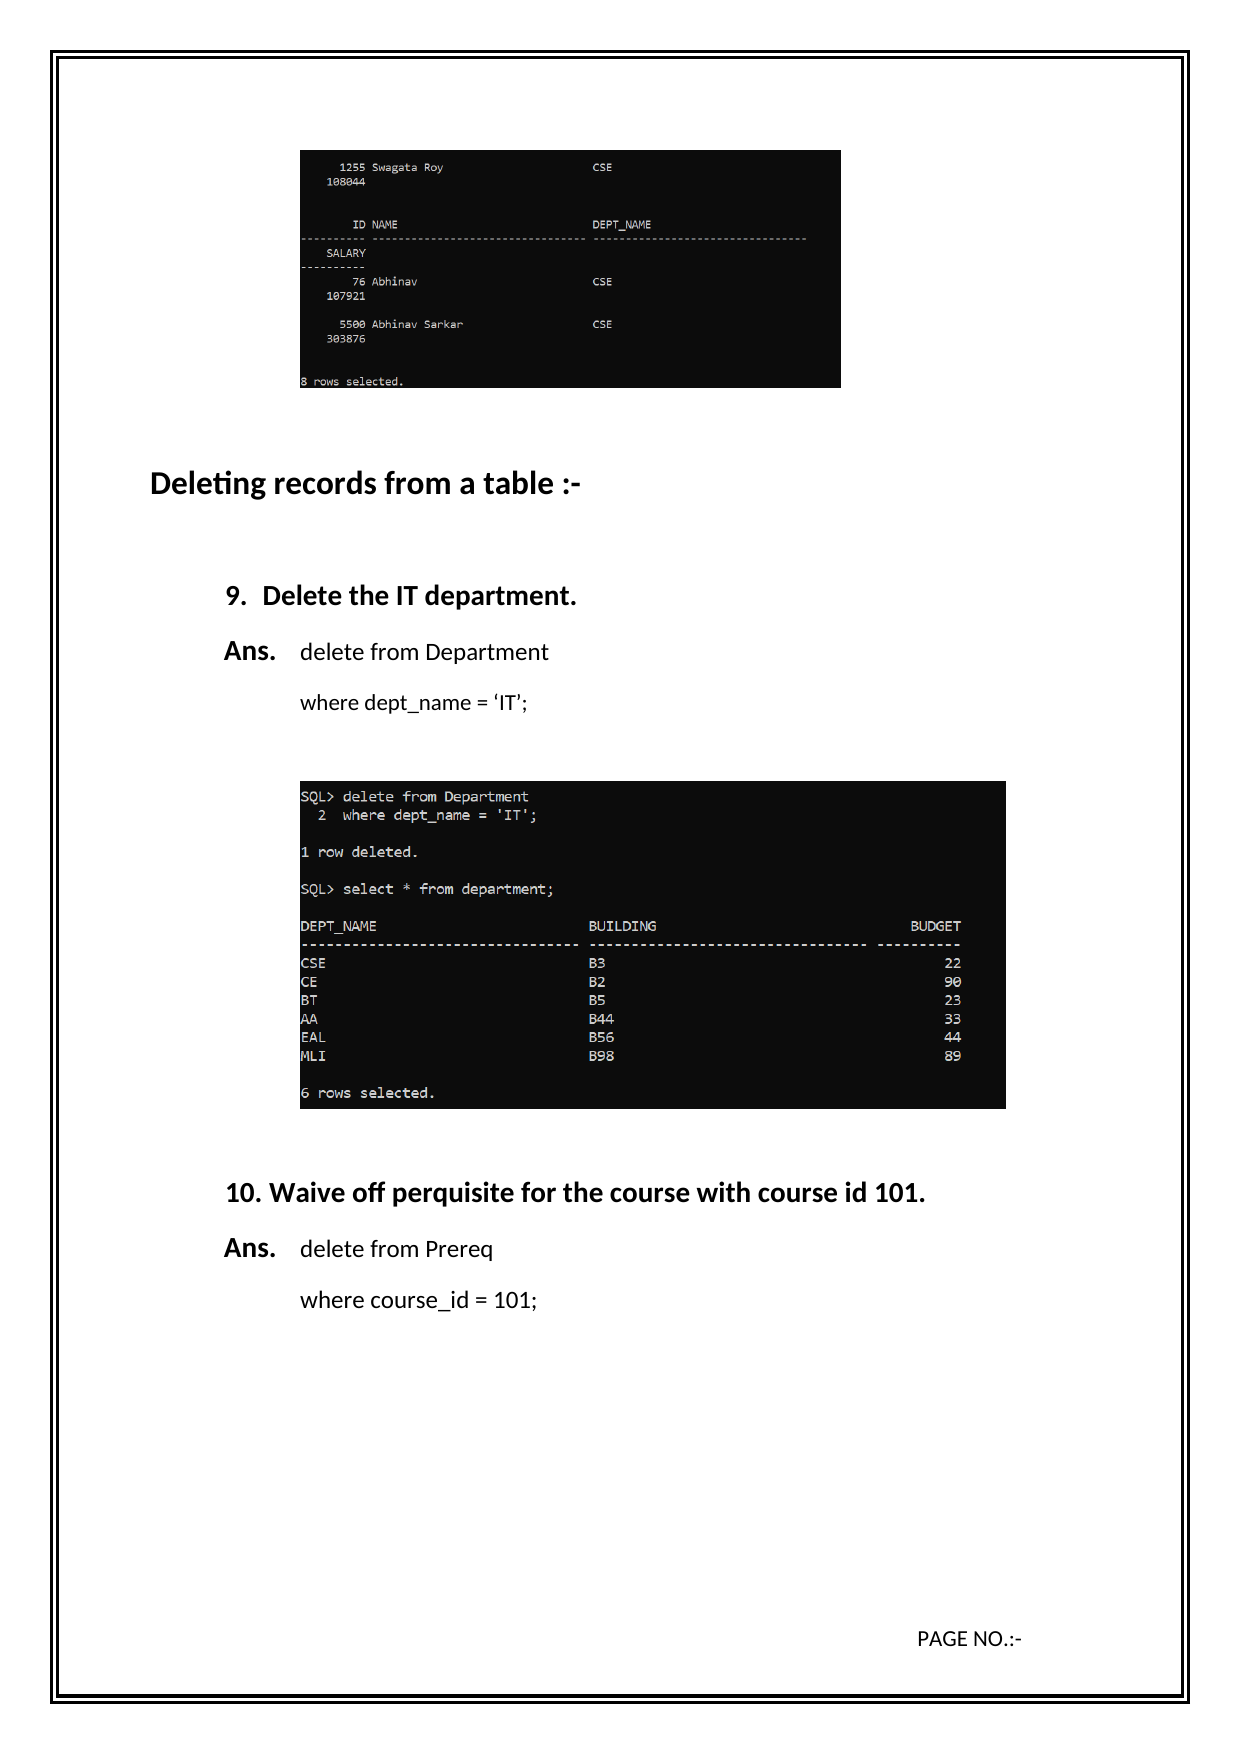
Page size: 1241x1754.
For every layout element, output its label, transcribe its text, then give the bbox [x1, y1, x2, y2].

picture [300, 781, 1006, 1109]
text where dept_name = ‘IT’; [150, 688, 1090, 716]
list Delete the IT department. [225, 577, 1090, 613]
text Ans. delete from Prereq [150, 1229, 1090, 1265]
text where course_id = 101; [150, 1284, 1090, 1315]
picture [300, 150, 841, 388]
list Waive off perquisite for the course with course id 101. [225, 1174, 1090, 1210]
text Ans. delete from Department [150, 632, 1090, 668]
text Deleting records from a table :- [150, 462, 1090, 502]
